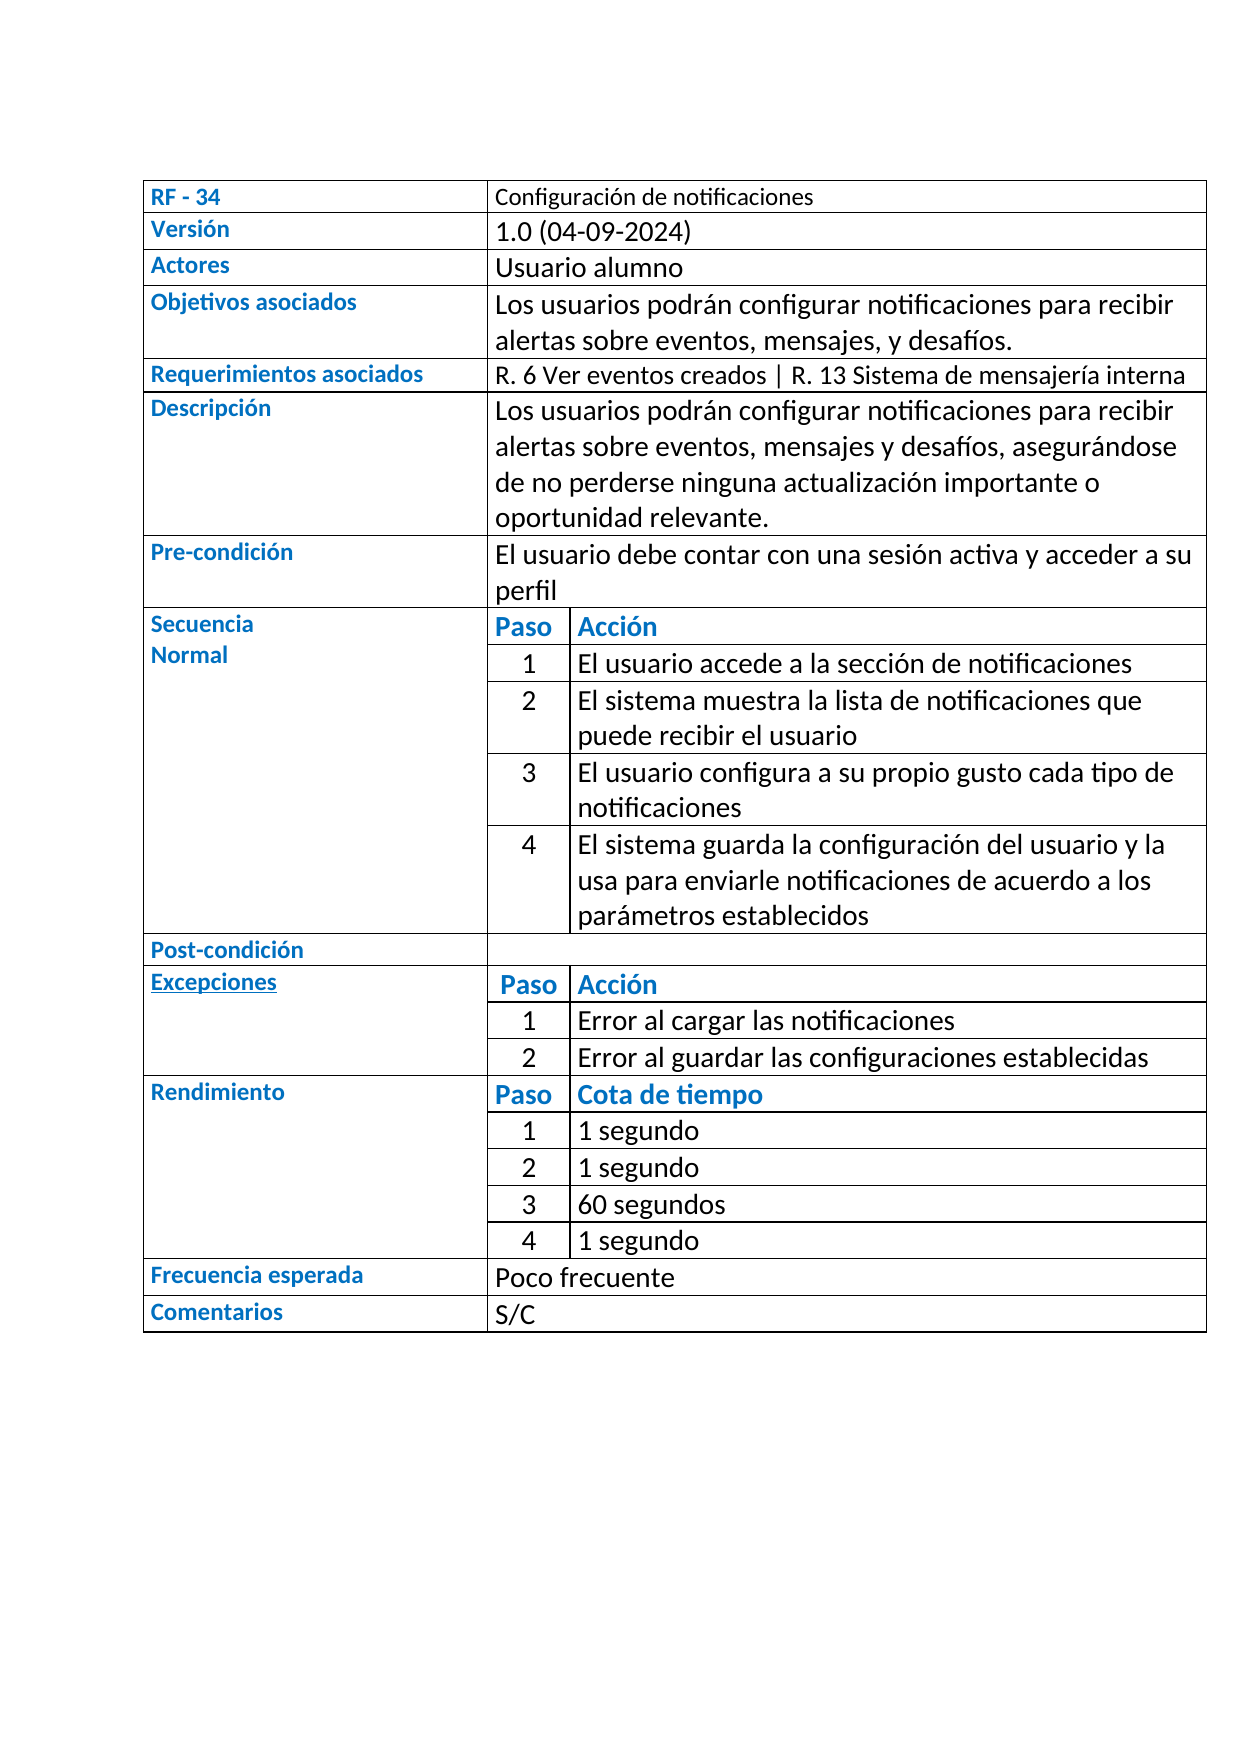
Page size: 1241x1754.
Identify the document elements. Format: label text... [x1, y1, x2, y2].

table_cell 1 segundo [571, 1149, 1206, 1185]
table_cell Paso [488, 966, 569, 1001]
table_cell 3 [488, 754, 569, 825]
table_cell [488, 934, 1206, 965]
table_cell El usuario accede a la sección de notificaciones [571, 645, 1206, 681]
table_cell 1 [488, 645, 569, 681]
table_cell 2 [488, 682, 569, 753]
table_cell 4 [488, 826, 569, 933]
table_cell Los usuarios podrán configurar notificaciones para recibir alertas sobre eventos, mensajes, y desafíos. [488, 286, 1206, 357]
table_header Configuración de notificaciones [488, 181, 1206, 212]
table_cell S/C [488, 1296, 1206, 1331]
table_cell 3 [488, 1186, 569, 1221]
table_cell 60 segundos [571, 1186, 1206, 1221]
table_cell Requerimientos asociados [144, 359, 487, 391]
table_cell Excepciones [144, 966, 487, 1075]
table_cell 2 [488, 1039, 569, 1075]
table_header RF - 34 [144, 181, 487, 212]
table_cell 1 segundo [571, 1113, 1206, 1148]
table_cell R. 6 Ver eventos creados | R. 13 Sistema de mensajería interna [488, 359, 1206, 391]
table_cell El usuario debe contar con una sesión activa y acceder a su perfil [488, 536, 1206, 607]
table_cell 2 [488, 1149, 569, 1185]
table_cell Paso [488, 608, 569, 644]
table_cell Descripción [144, 393, 487, 535]
table_cell 1.0 (04-09-2024) [488, 213, 1206, 248]
table_cell Paso [488, 1076, 569, 1111]
table_cell Comentarios [144, 1296, 487, 1331]
table_cell El sistema guarda la configuración del usuario y la usa para enviarle notificaciones de acuerdo a los parámetros establecidos [571, 826, 1206, 933]
table_cell Versión [144, 213, 487, 248]
table_cell El sistema muestra la lista de notificaciones que puede recibir el usuario [571, 682, 1206, 753]
table_cell Post-condición [144, 934, 487, 965]
table_cell Error al cargar las notificaciones [571, 1003, 1206, 1038]
table_cell 1 segundo [571, 1223, 1206, 1258]
table_cell Poco frecuente [488, 1259, 1206, 1295]
table_cell Frecuencia esperada [144, 1259, 487, 1295]
table_cell Cota de tiempo [571, 1076, 1206, 1111]
table_cell El usuario configura a su propio gusto cada tipo de notificaciones [571, 754, 1206, 825]
table_cell 4 [488, 1223, 569, 1258]
table_cell Los usuarios podrán configurar notificaciones para recibir alertas sobre eventos, mensajes y desafíos, asegurándose de no perderse ninguna actualización importante o oportunidad relevante. [488, 393, 1206, 535]
table_cell Pre-condición [144, 536, 487, 607]
table_cell 1 [488, 1003, 569, 1038]
table_cell Objetivos asociados [144, 286, 487, 357]
table_cell Secuencia Normal [144, 608, 487, 933]
table_cell Error al guardar las configuraciones establecidas [571, 1039, 1206, 1075]
table_cell Usuario alumno [488, 250, 1206, 285]
table_cell Actores [144, 250, 487, 285]
table_cell 1 [488, 1113, 569, 1148]
table_cell Acción [571, 608, 1206, 644]
table_cell Rendimiento [144, 1076, 487, 1258]
table_cell Acción [571, 966, 1206, 1001]
